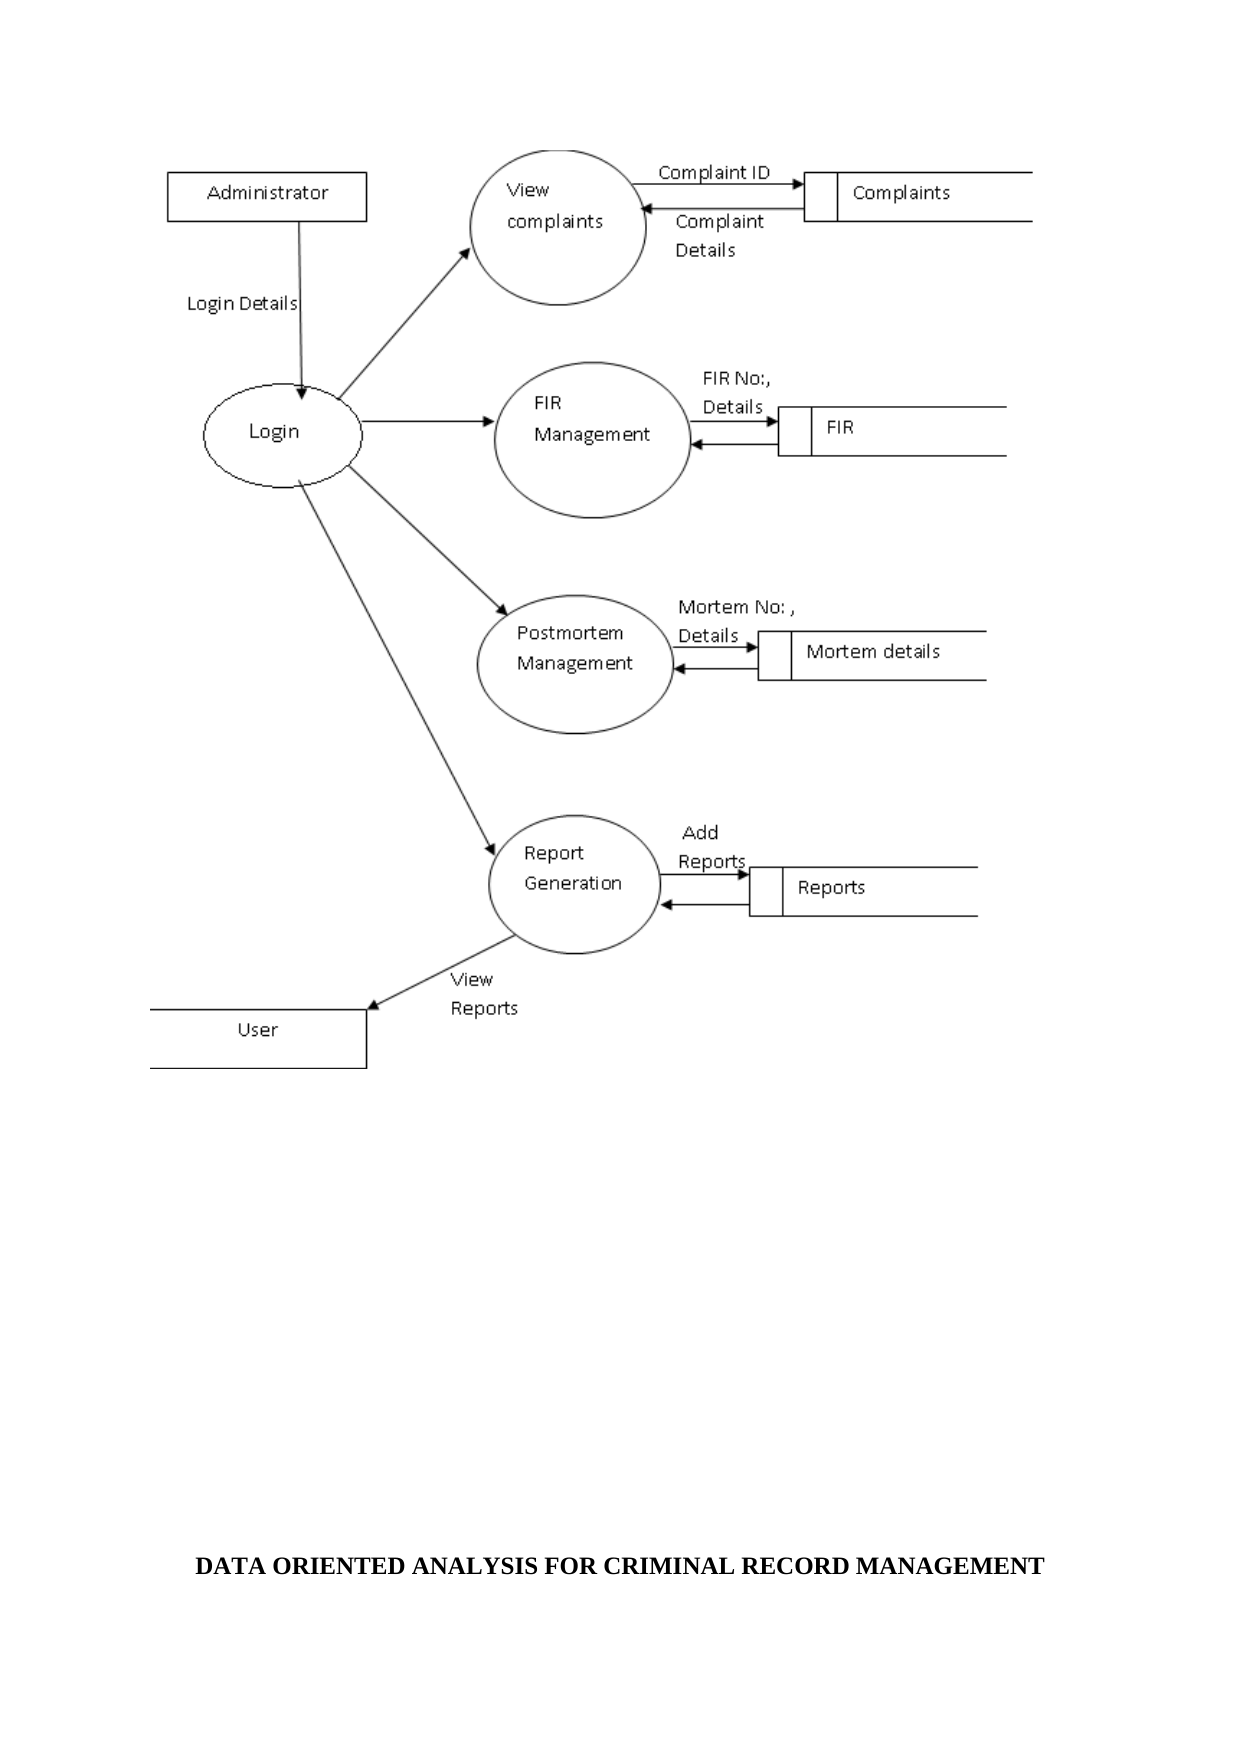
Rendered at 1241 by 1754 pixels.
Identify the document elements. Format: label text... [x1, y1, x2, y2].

text DATA ORIENTED ANALYSIS FOR CRIMINAL RECORD MANAGEMENT [150, 1551, 1090, 1580]
